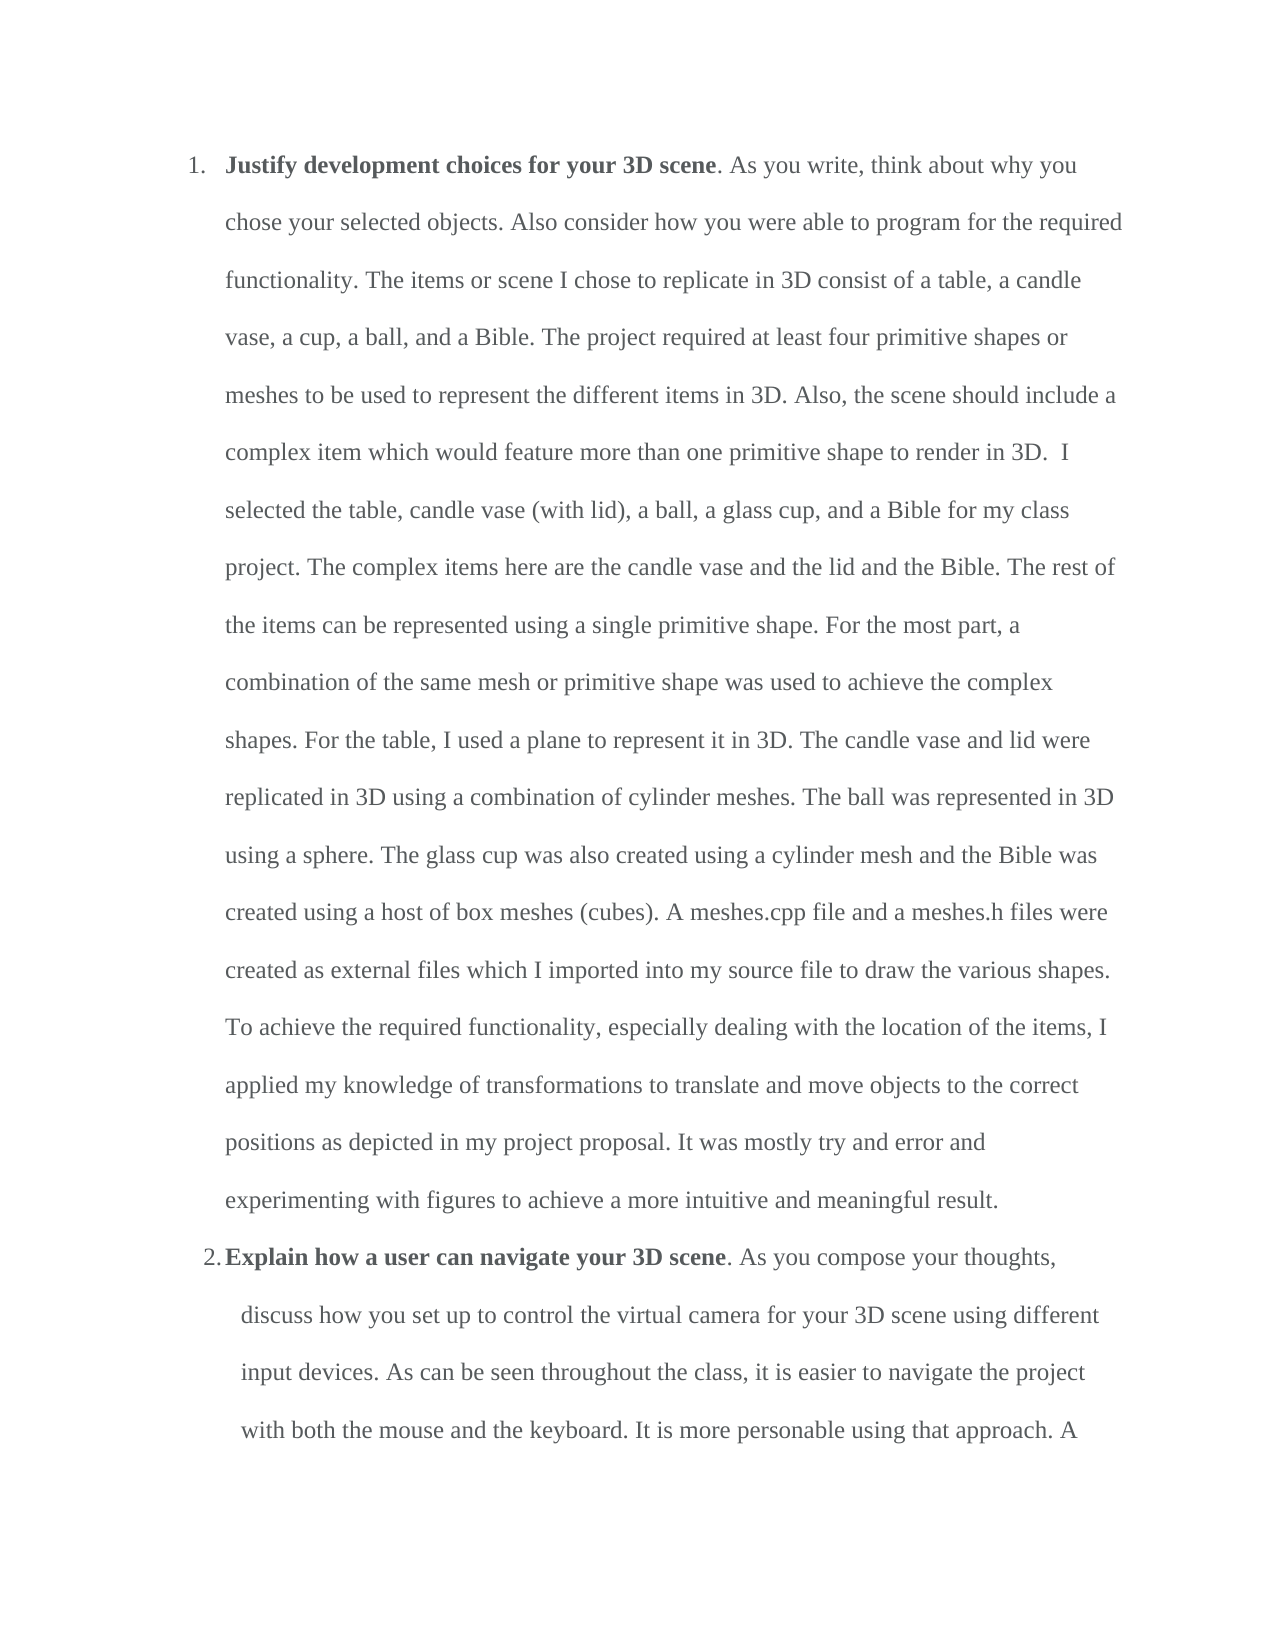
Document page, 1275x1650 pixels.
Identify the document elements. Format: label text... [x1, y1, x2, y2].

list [203, 1242, 1125, 1444]
list Justify development choices for your 3D scene. As you write, think about why you chose your selected objects. Also consider how you were able to program for the required functionality. The items or scene I chose to replicate in 3D consist of a table, a candle vase, a cup, a ball, and a Bible. The project required at least four primitive shapes or meshes to be used to represent the different items in 3D. Also, the scene should include a complex item which would feature more than one primitive shape to render in 3D. I selected the table, candle vase (with lid), a ball, a glass cup, and a Bible for my class project. The complex items here are the candle vase and the lid and the Bible. The rest of the items can be represented using a single primitive shape. For the most part, a combination of the same mesh or primitive shape was used to achieve the complex shapes. For the table, I used a plane to represent it in 3D. The candle vase and lid were replicated in 3D using a combination of cylinder meshes. The ball was represented in 3D using a sphere. The glass cup was also created using a cylinder mesh and the Bible was created using a host of box meshes (cubes). A meshes.cpp file and a meshes.h files were created as external files which I imported into my source file to draw the various shapes. To achieve the required functionality, especially dealing with the location of the items, I applied my knowledge of transformations to translate and move objects to the correct positions as depicted in my project proposal. It was mostly try and error and experimenting with figures to achieve a more intuitive and meaningful result. [187, 150, 1125, 1214]
